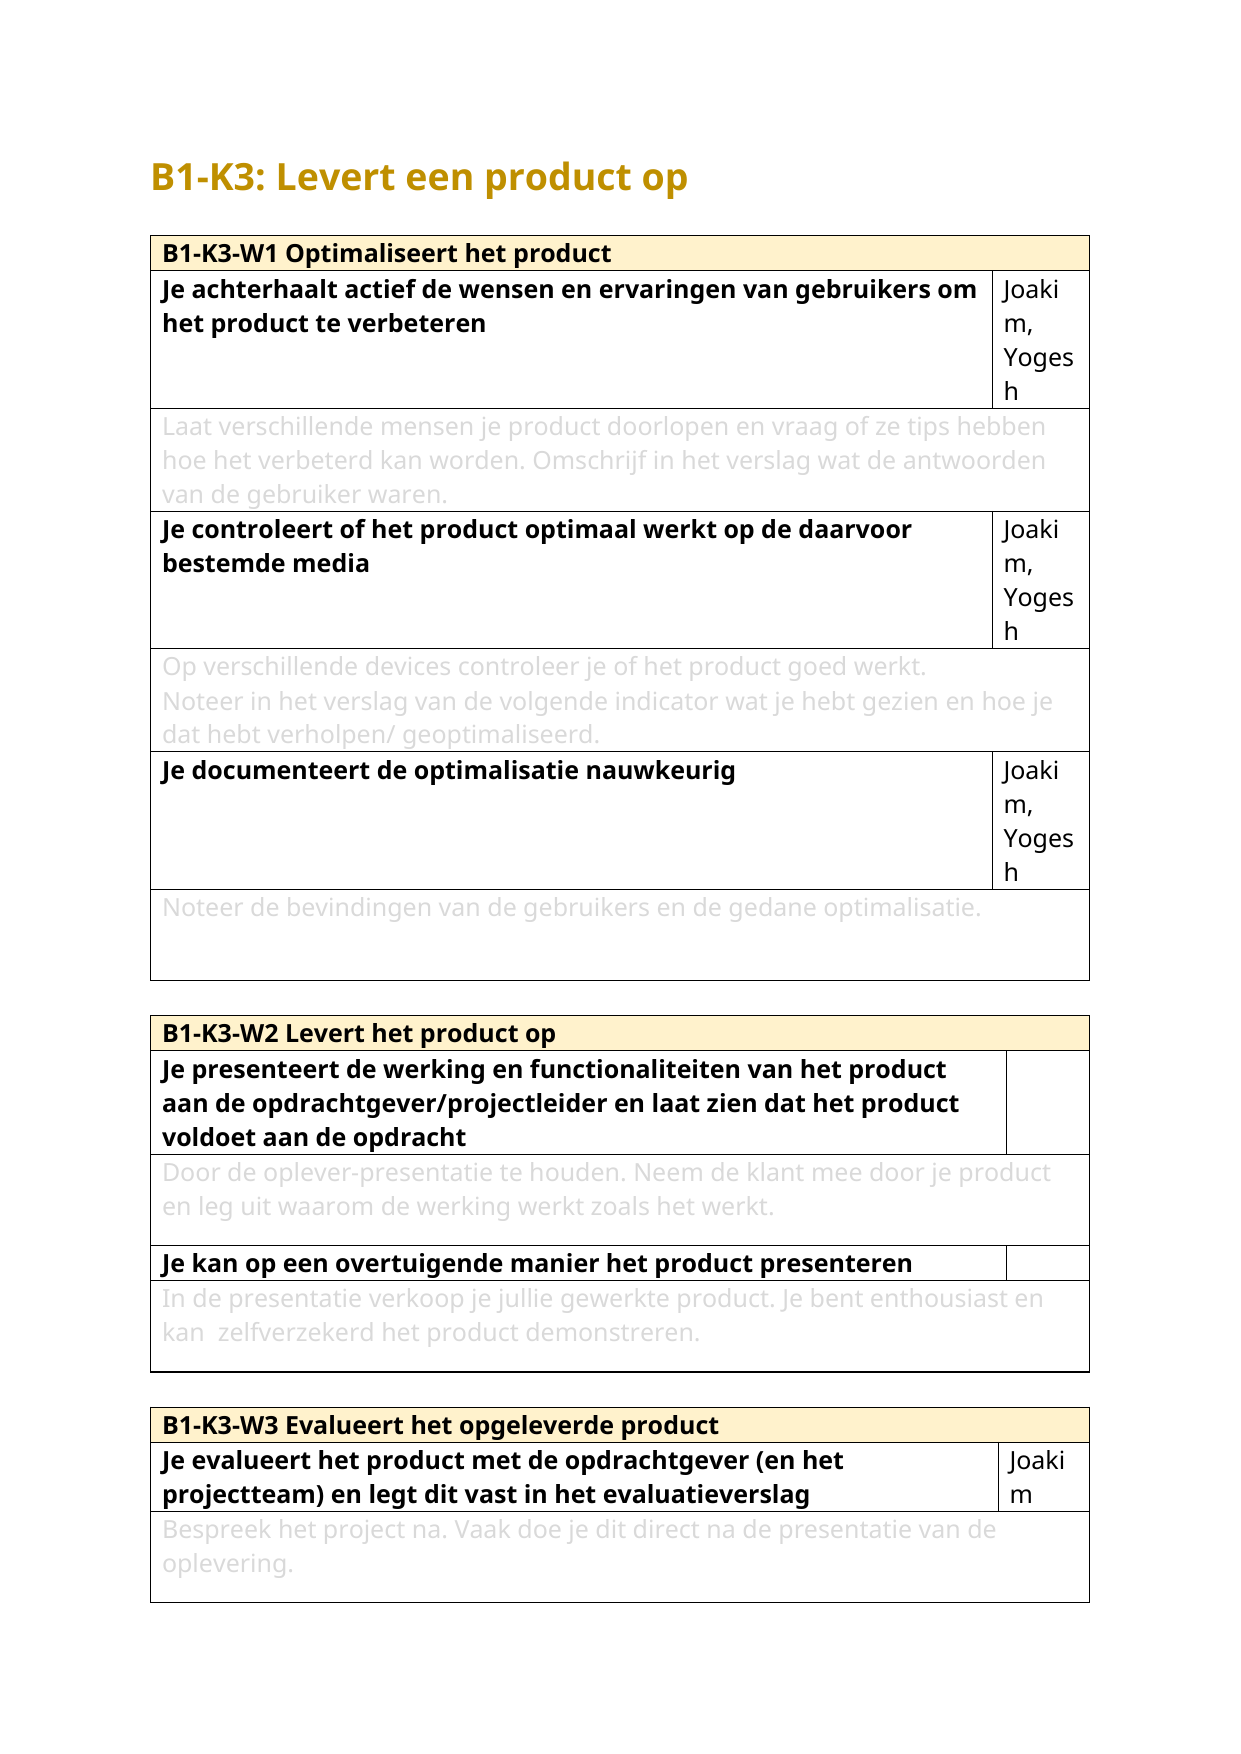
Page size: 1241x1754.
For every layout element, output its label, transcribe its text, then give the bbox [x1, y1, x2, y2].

text B1-K3: Levert een product op [150, 150, 1090, 201]
table_cell Je controleert of het product optimaal werkt op de daarvoor bestemde media [151, 512, 992, 648]
table_cell Joakim, Yogesh [993, 752, 1089, 888]
table_header B1-K3-W1 Optimaliseert het product [151, 236, 1089, 270]
table_cell ﻿Laat verschillende mensen je product doorlopen en vraag of ze tips hebben hoe het verbeterd kan worden. Omschrijf in het verslag wat de antwoorden van de gebruiker waren. [151, 409, 1089, 511]
table_header B1-K3-W3 Evalueert het opgeleverde product [151, 1408, 1089, 1442]
table_cell ﻿Je evalueert het product met de opdrachtgever (en het projectteam) en legt dit vast in het evaluatieverslag [151, 1443, 998, 1511]
table_cell [1007, 1246, 1089, 1280]
table_cell ﻿Op verschillende devices controleer je of het product goed werkt. Noteer in het verslag van de volgende indicator wat je hebt gezien en hoe je dat hebt verholpen/ geoptimaliseerd. [151, 649, 1089, 751]
table_cell Joakim, Yogesh [993, 271, 1089, 407]
table_cell ﻿In de presentatie verkoop je jullie gewerkte product. Je bent enthousiast en kan zelfverzekerd het product demonstreren. [151, 1281, 1089, 1371]
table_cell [151, 1512, 1089, 1602]
table_cell Je achterhaalt actief de wensen en ervaringen van gebruikers om het product te verbeteren [151, 271, 992, 407]
table_cell Joakim [999, 1443, 1089, 1511]
table_cell ﻿Je presenteert de werking en functionaliteiten van het product aan de opdrachtgever/projectleider en laat zien dat het product voldoet aan de opdracht [151, 1051, 1006, 1153]
table_cell ﻿Door de oplever-presentatie te houden. Neem de klant mee door je product en leg uit waarom de werking werkt zoals het werkt. [151, 1155, 1089, 1245]
table_cell ﻿Noteer de bevindingen van de gebruikers en de gedane optimalisatie. [151, 890, 1089, 980]
table_cell [1007, 1051, 1089, 1153]
table_header B1-K3-W2 Levert het product op [151, 1016, 1089, 1050]
table_cell ﻿Je kan op een overtuigende manier het product presenteren [151, 1246, 1006, 1280]
table_cell Je documenteert de optimalisatie nauwkeurig [151, 752, 992, 888]
table_cell Joakim, Yogesh [993, 512, 1089, 648]
